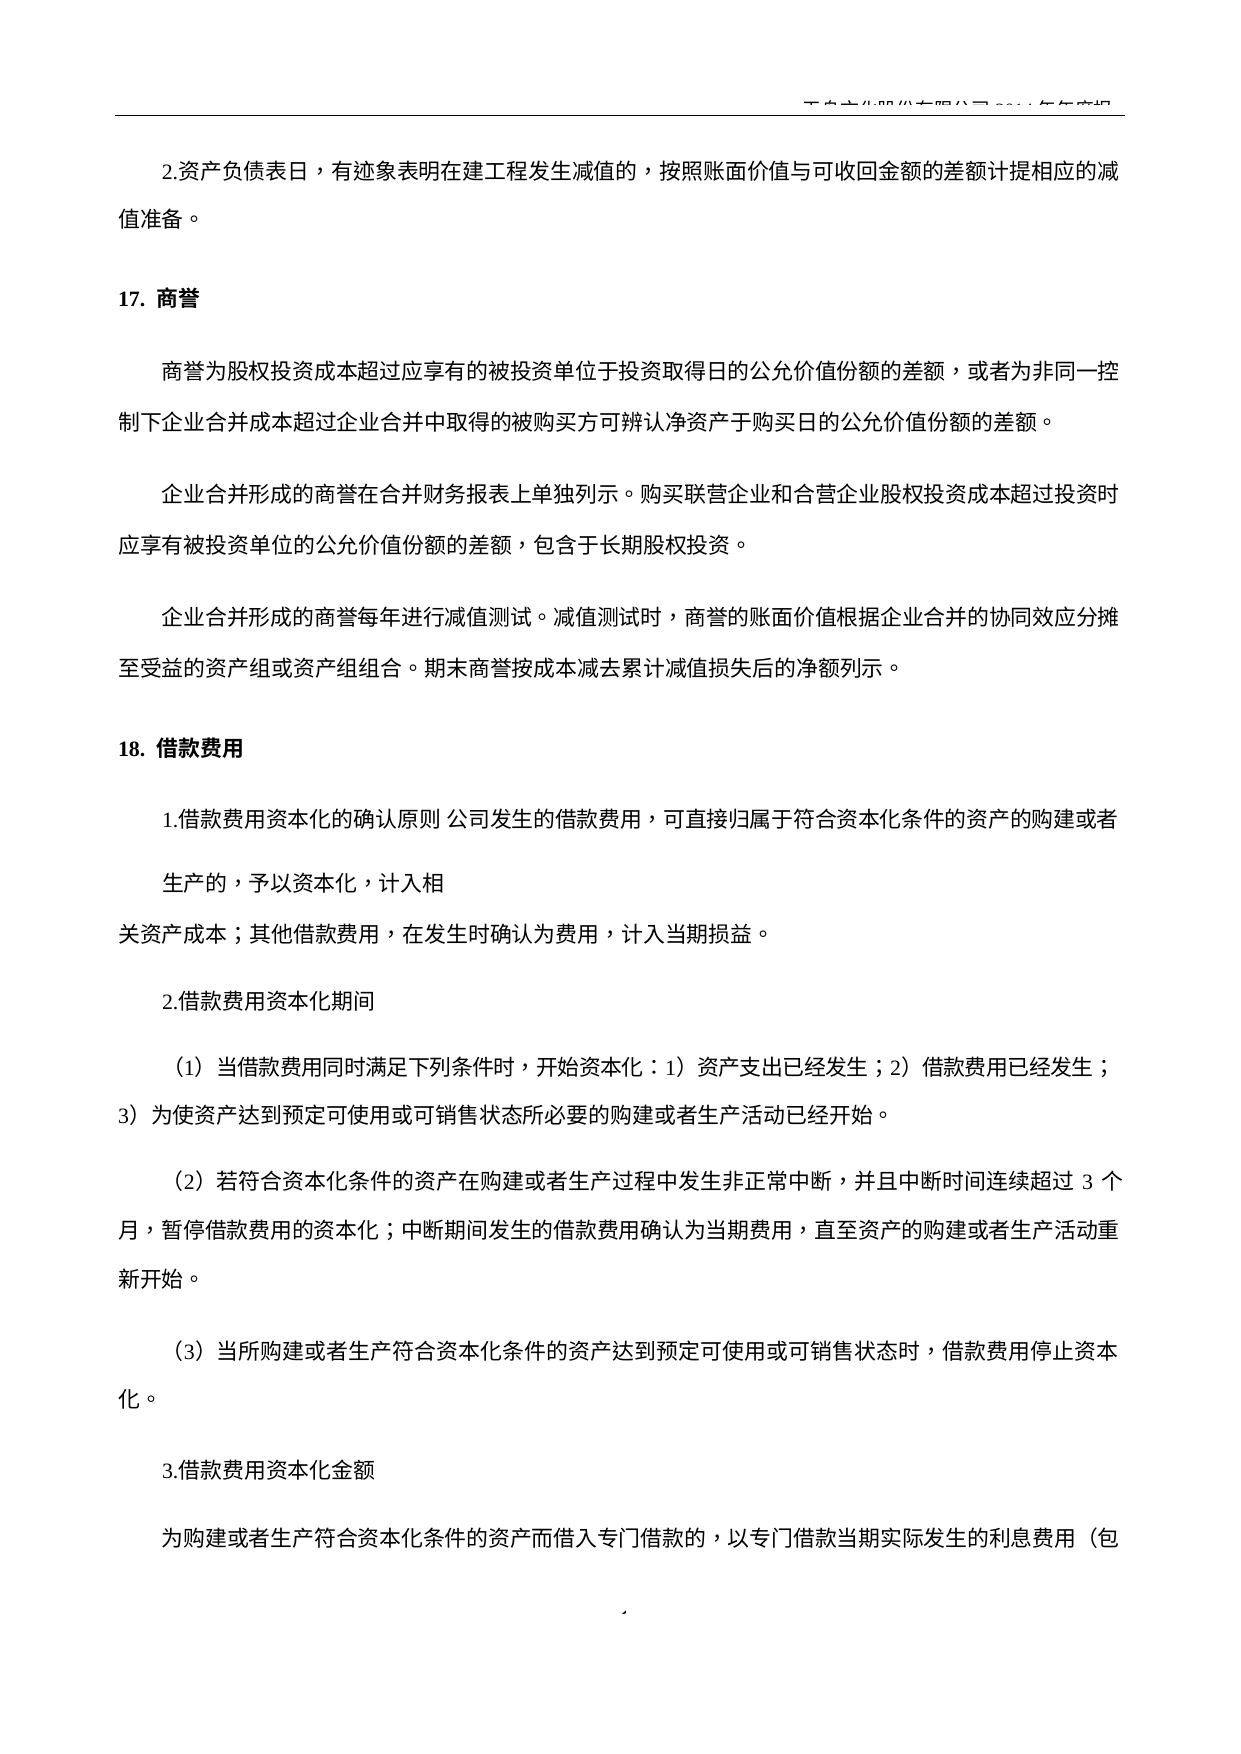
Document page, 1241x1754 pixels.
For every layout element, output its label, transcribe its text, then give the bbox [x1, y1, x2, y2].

text 3.借款费用资本化金额 [162, 1455, 1138, 1485]
text 2.借款费用资本化期间 [162, 986, 1138, 1016]
text 关资产成本；其他借款费用，在发生时确认为费用，计入当期损益。 [118, 918, 1138, 948]
subtitle 18. 借款费用 [118, 732, 1138, 762]
text 商誉为股权投资成本超过应享有的被投资单位于投资取得日的公允价值份额的差额，或者为非同一控 制下企业合并成本超过企业合并中取得的被购买方可辨认净资产于购买日的公允价值份额的差额。 [118, 356, 1123, 436]
text 企业合并形成的商誉在合并财务报表上单独列示。购买联营企业和合营企业股权投资成本超过投资时 应享有被投资单位的公允价值份额的差额，包含于长期股权投资。 [118, 479, 1123, 559]
text 2.资产负债表日，有迹象表明在建工程发生减值的，按照账面价值与可收回金额的差额计提相应的减 值准备。 [118, 156, 1123, 234]
subtitle 17. 商誉 [118, 283, 1138, 312]
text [118, 1507, 1123, 1556]
text 企业合并形成的商誉每年进行减值测试。减值测试时，商誉的账面价值根据企业合并的协同效应分摊 至受益的资产组或资产组组合。期末商誉按成本减去累计减值损失后的净额列示。 [118, 602, 1123, 682]
text （1）当借款费用同时满足下列条件时，开始资本化：1）资产支出已经发生；2）借款费用已经发生； [162, 1052, 1138, 1082]
text （3）当所购建或者生产符合资本化条件的资产达到预定可使用或可销售状态时，借款费用停止资本 化。 [118, 1336, 1122, 1414]
text 1.借款费用资本化的确认原则 公司发生的借款费用，可直接归属于符合资本化条件的资产的购建或者生产的，予以资本化，计入相 [162, 771, 1138, 898]
text （2）若符合资本化条件的资产在购建或者生产过程中发生非正常中断，并且中断时间连续超过 3 个 月，暂停借款费用的资本化；中断期间发生的借款费用确认为当期费用，直至资产的购建或者生产活动重 新开始。 [118, 1166, 1123, 1294]
text 3）为使资产达到预定可使用或可销售状态所必要的购建或者生产活动已经开始。 [118, 1100, 1138, 1130]
